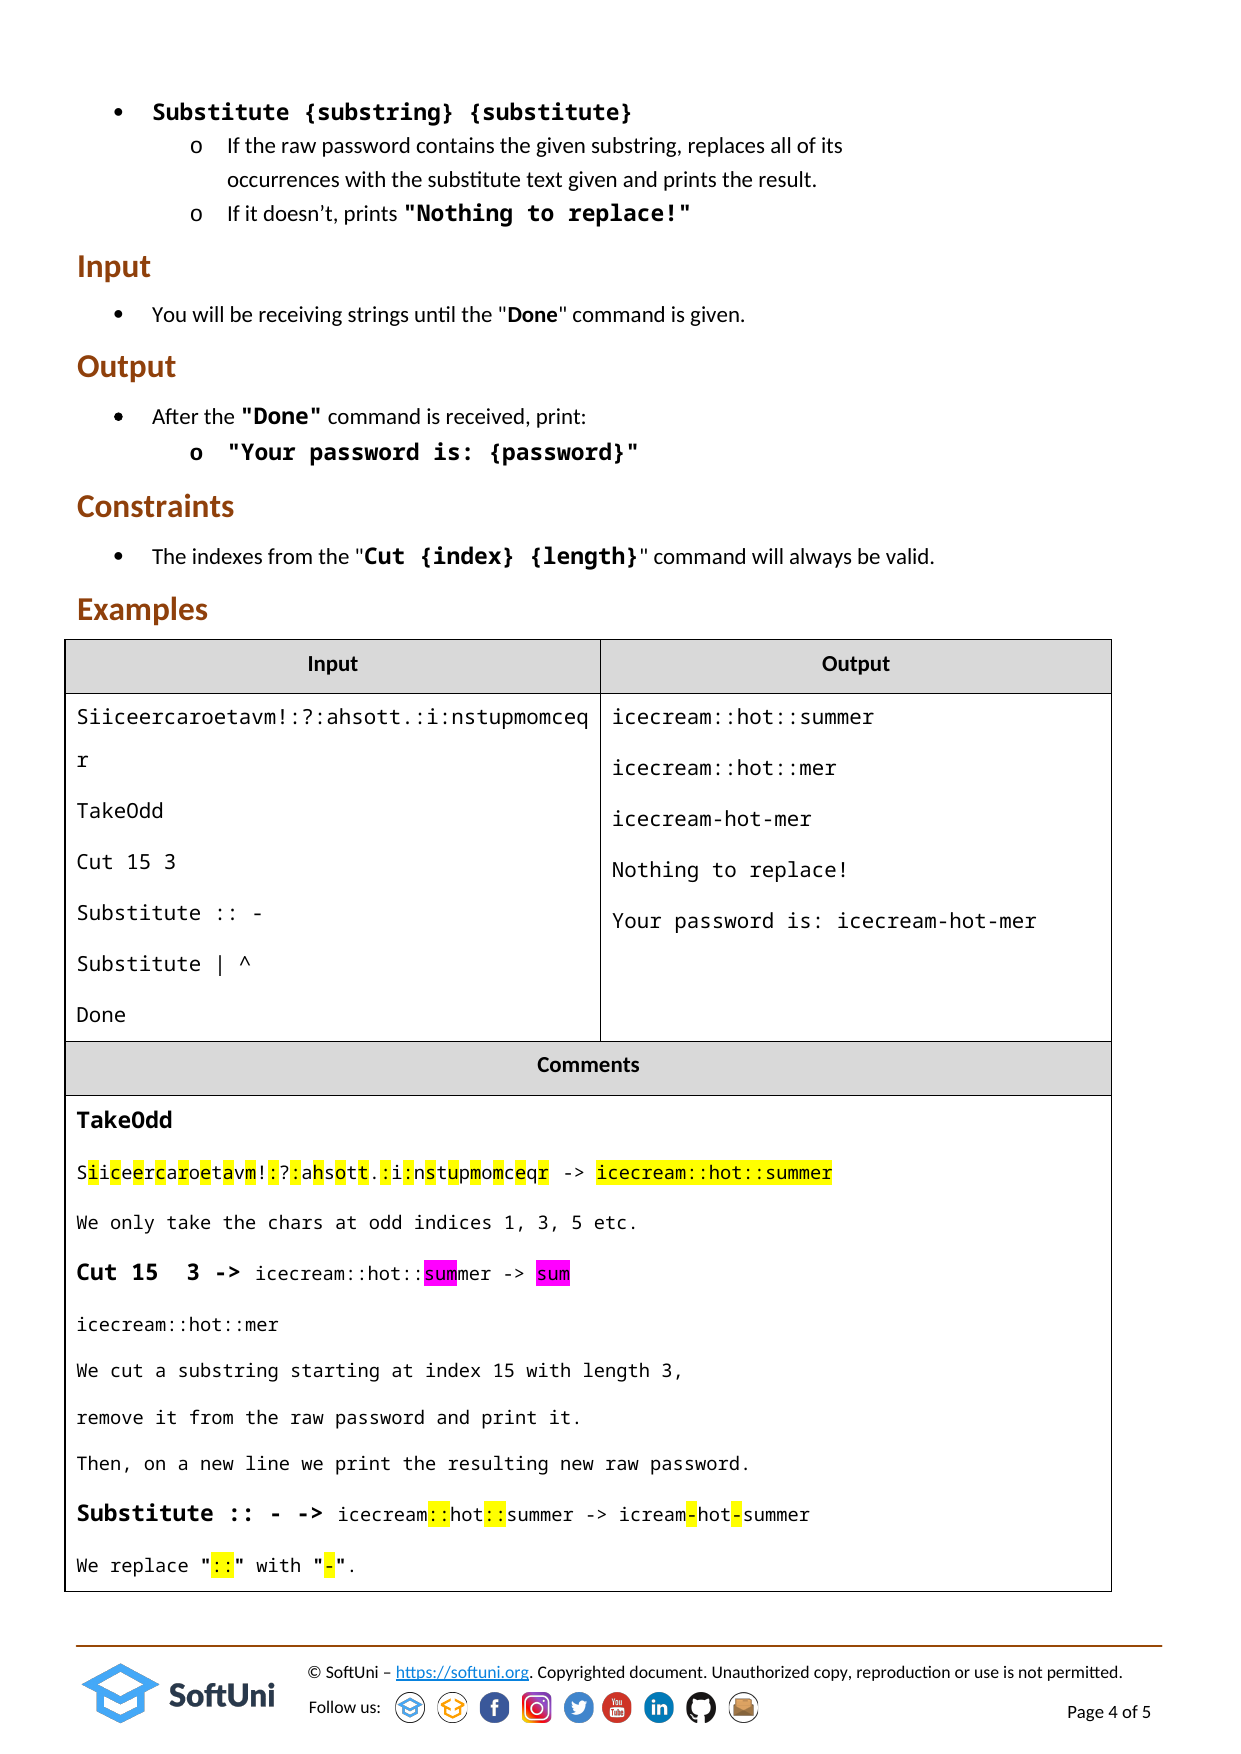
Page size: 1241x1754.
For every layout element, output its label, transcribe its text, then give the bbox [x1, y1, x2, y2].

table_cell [66, 1096, 1111, 1591]
table_cell icecream::hot::summer icecream::hot::mer icecream-hot-mer Nothing to replace! Your password is: icecream-hot-mer [601, 694, 1111, 1041]
list If it doesn’t, prints "Nothing to replace!" [189, 197, 1163, 228]
picture [665, 1714, 674, 1723]
picture [564, 1692, 594, 1723]
picture [395, 1692, 425, 1723]
list The indexes from the "Cut {index} {length}" command will always be valid. [114, 540, 1163, 571]
picture [522, 1692, 552, 1723]
picture [602, 1692, 632, 1723]
picture [658, 1705, 667, 1714]
picture [437, 1692, 468, 1723]
list If the raw password contains the given substring, replaces all of its occurrences with the substitute text given and prints the result. [189, 131, 1163, 193]
list Substitute {substring} {substitute} [114, 95, 1163, 127]
picture [686, 1692, 716, 1723]
table_cell Siiceercaroetavm!:?:ahsott.:i:nstupmomceqr TakeOdd Cut 15 3 Substitute :: - Substitute | ^ Done [66, 694, 600, 1041]
picture [479, 1692, 510, 1723]
picture [728, 1692, 759, 1723]
list "Your password is: {password}" [189, 436, 1163, 468]
list After the "Done" command is received, print: [114, 400, 1163, 432]
subtitle Input [77, 245, 1163, 286]
table_header Output [601, 640, 1111, 693]
subtitle Output [77, 345, 1163, 386]
list You will be receiving strings until the "Done" command is given. [114, 301, 1163, 328]
subtitle Examples [77, 588, 1163, 629]
table_cell Comments [66, 1042, 1111, 1095]
table_header Input [66, 640, 600, 693]
picture [644, 1692, 653, 1701]
picture [644, 1714, 653, 1723]
picture [75, 1658, 281, 1729]
picture [665, 1692, 674, 1701]
subtitle Constraints [77, 485, 1163, 526]
